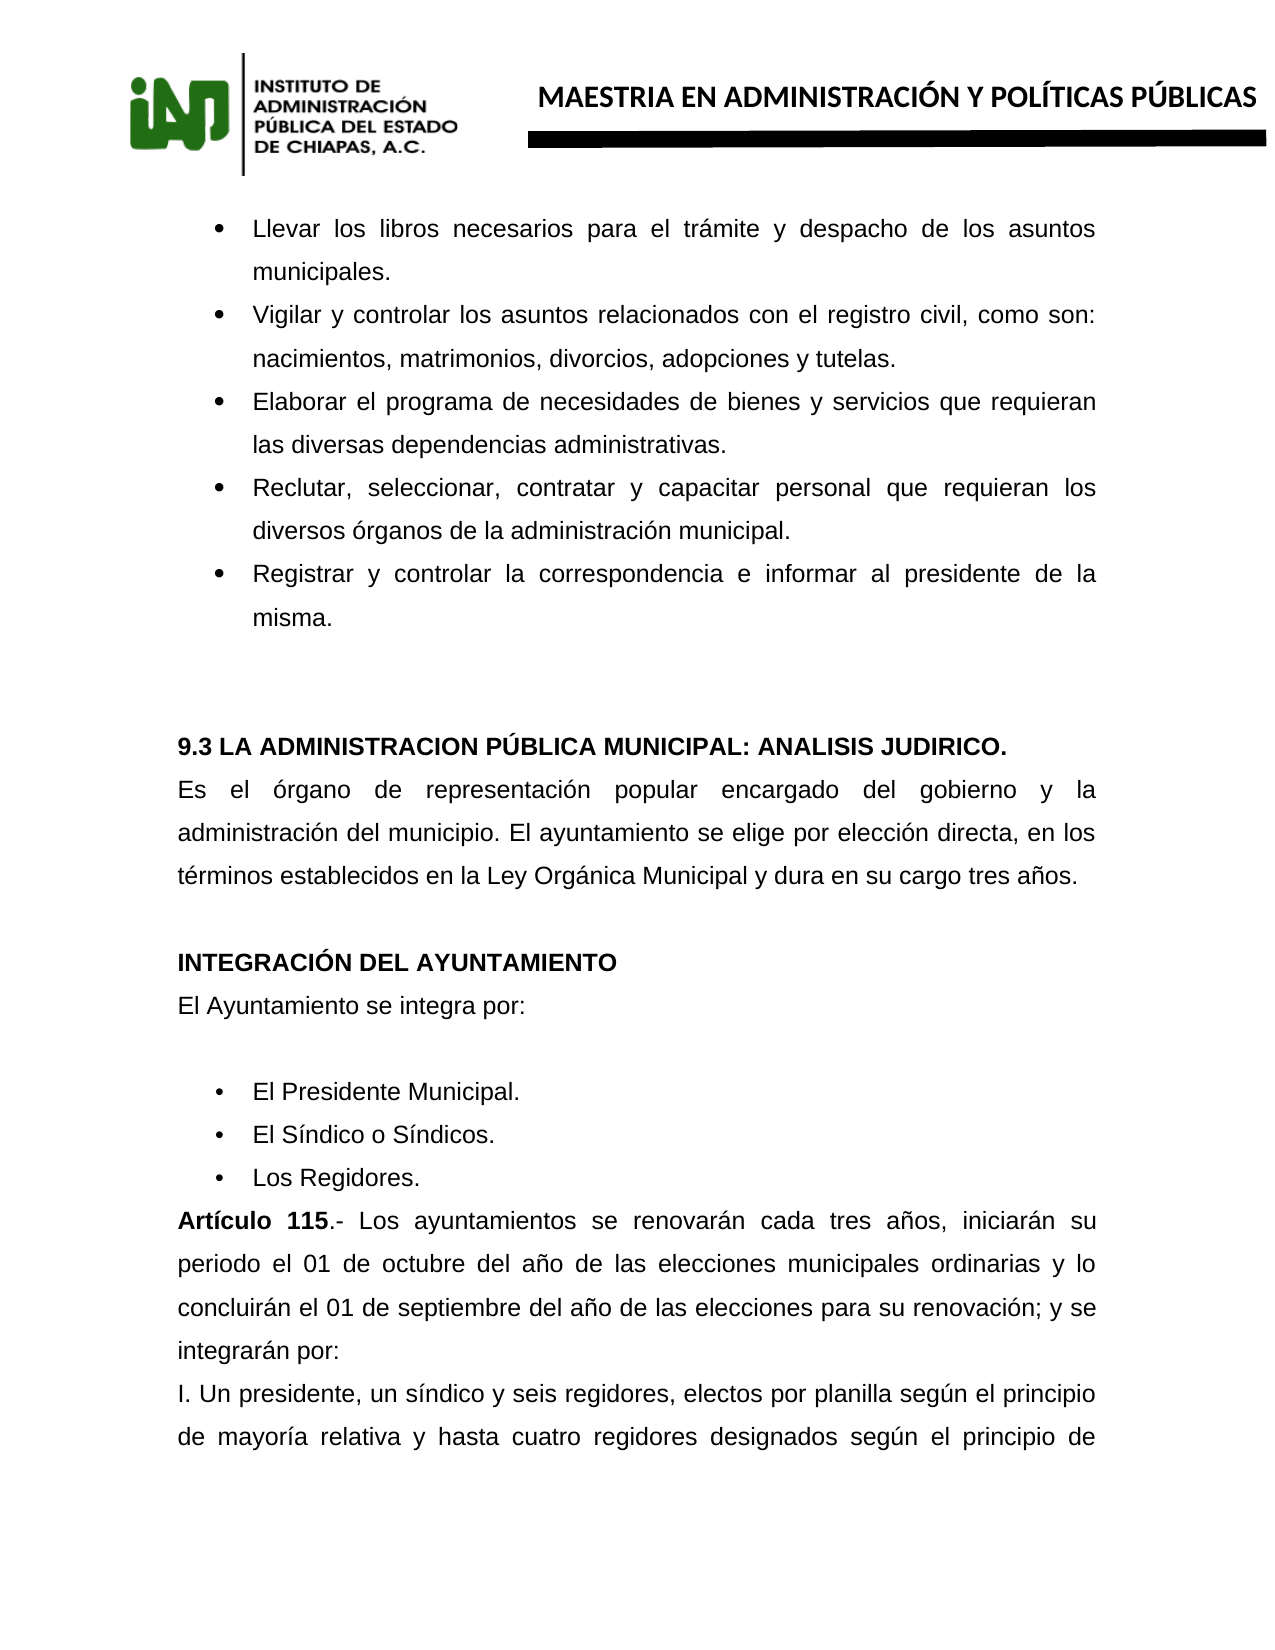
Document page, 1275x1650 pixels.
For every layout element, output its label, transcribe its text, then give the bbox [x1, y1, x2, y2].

list Reclutar, seleccionar, contratar y capacitar personal que requieran los diversos órganos de la administración municipal. [215, 473, 1098, 545]
text El Ayuntamiento se integra por: [177, 991, 1098, 1019]
picture [130, 53, 458, 176]
list Elaborar el programa de necesidades de bienes y servicios que requieran las diversas dependencias administrativas. [215, 387, 1098, 459]
text 9.3 LA ADMINISTRACION PÚBLICA MUNICIPAL: ANALISIS JUDIRICO. [177, 732, 1098, 761]
text Artículo 115.- Los ayuntamientos se renovarán cada tres años, iniciarán su periodo el 01 de octubre del año de las elecciones municipales ordinarias y lo concluirán el 01 de septiembre del año de las elecciones para su renovación; y se integrarán por: [177, 1206, 1098, 1364]
list Los Regidores. [215, 1163, 1098, 1192]
list El Presidente Municipal. [215, 1077, 1098, 1106]
text Es el órgano de representación popular encargado del gobierno y la administración del municipio. El ayuntamiento se elige por elección directa, en los términos establecidos en la Ley Orgánica Municipal y dura en su cargo tres años. [177, 775, 1098, 890]
list Registrar y controlar la correspondencia e informar al presidente de la misma. [215, 559, 1098, 631]
list Vigilar y controlar los asuntos relacionados con el registro civil, como son: nacimientos, matrimonios, divorcios, adopciones y tutelas. [215, 300, 1098, 372]
text INTEGRACIÓN DEL AYUNTAMIENTO [177, 948, 1098, 976]
list Llevar los libros necesarios para el trámite y despacho de los asuntos municipales. [215, 214, 1098, 286]
list El Síndico o Síndicos. [215, 1120, 1098, 1149]
